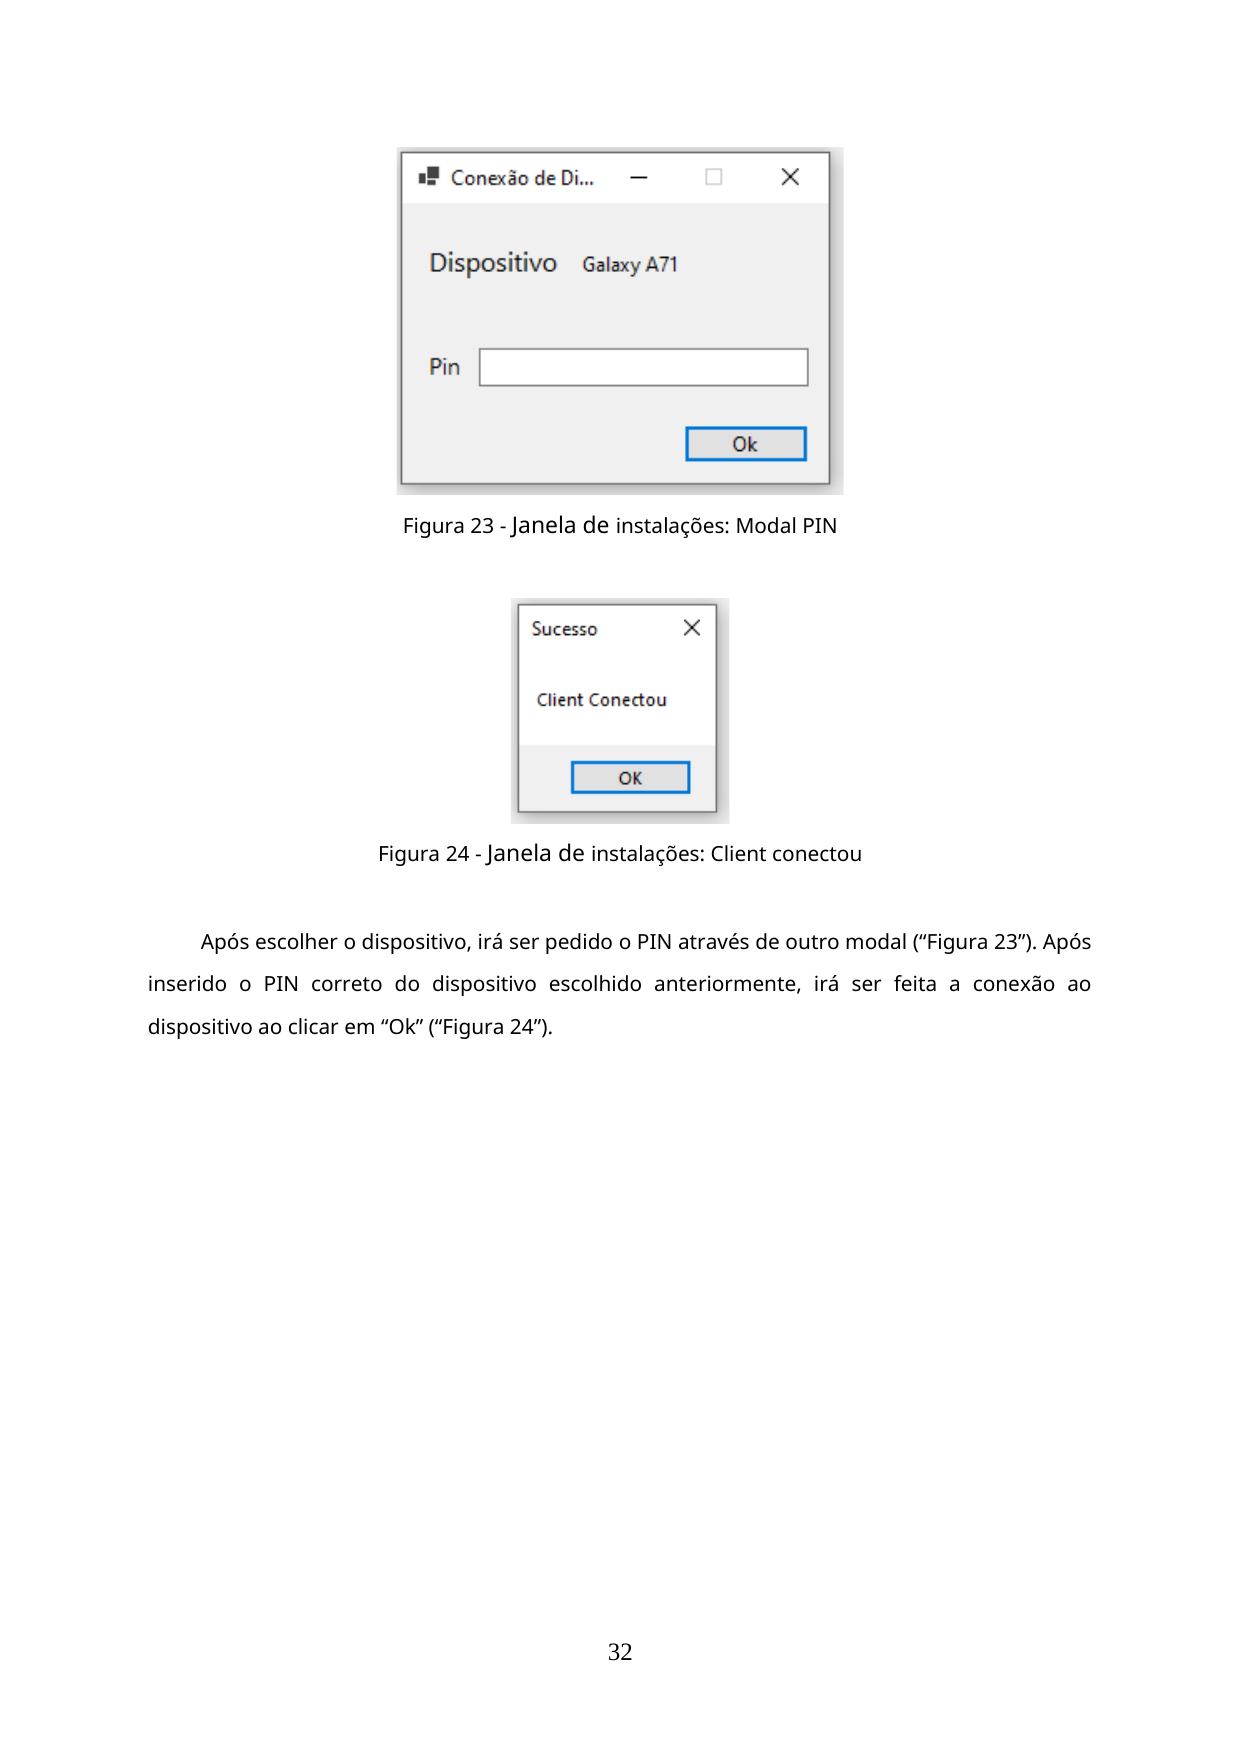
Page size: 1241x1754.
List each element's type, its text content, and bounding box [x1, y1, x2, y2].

text Figura 24 - Janela de instalações: Client conectou [148, 837, 1092, 869]
text Após escolher o dispositivo, irá ser pedido o PIN através de outro modal (“Figura 23”). Após inserido o PIN correto do dispositivo escolhido anteriormente, irá ser feita a conexão ao dispositivo ao clicar em “Ok” (“Figura 24”). [148, 927, 1092, 1041]
picture [510, 598, 730, 824]
picture [396, 147, 844, 495]
text Figura 23 - Janela de instalações: Modal PIN [148, 509, 1092, 540]
